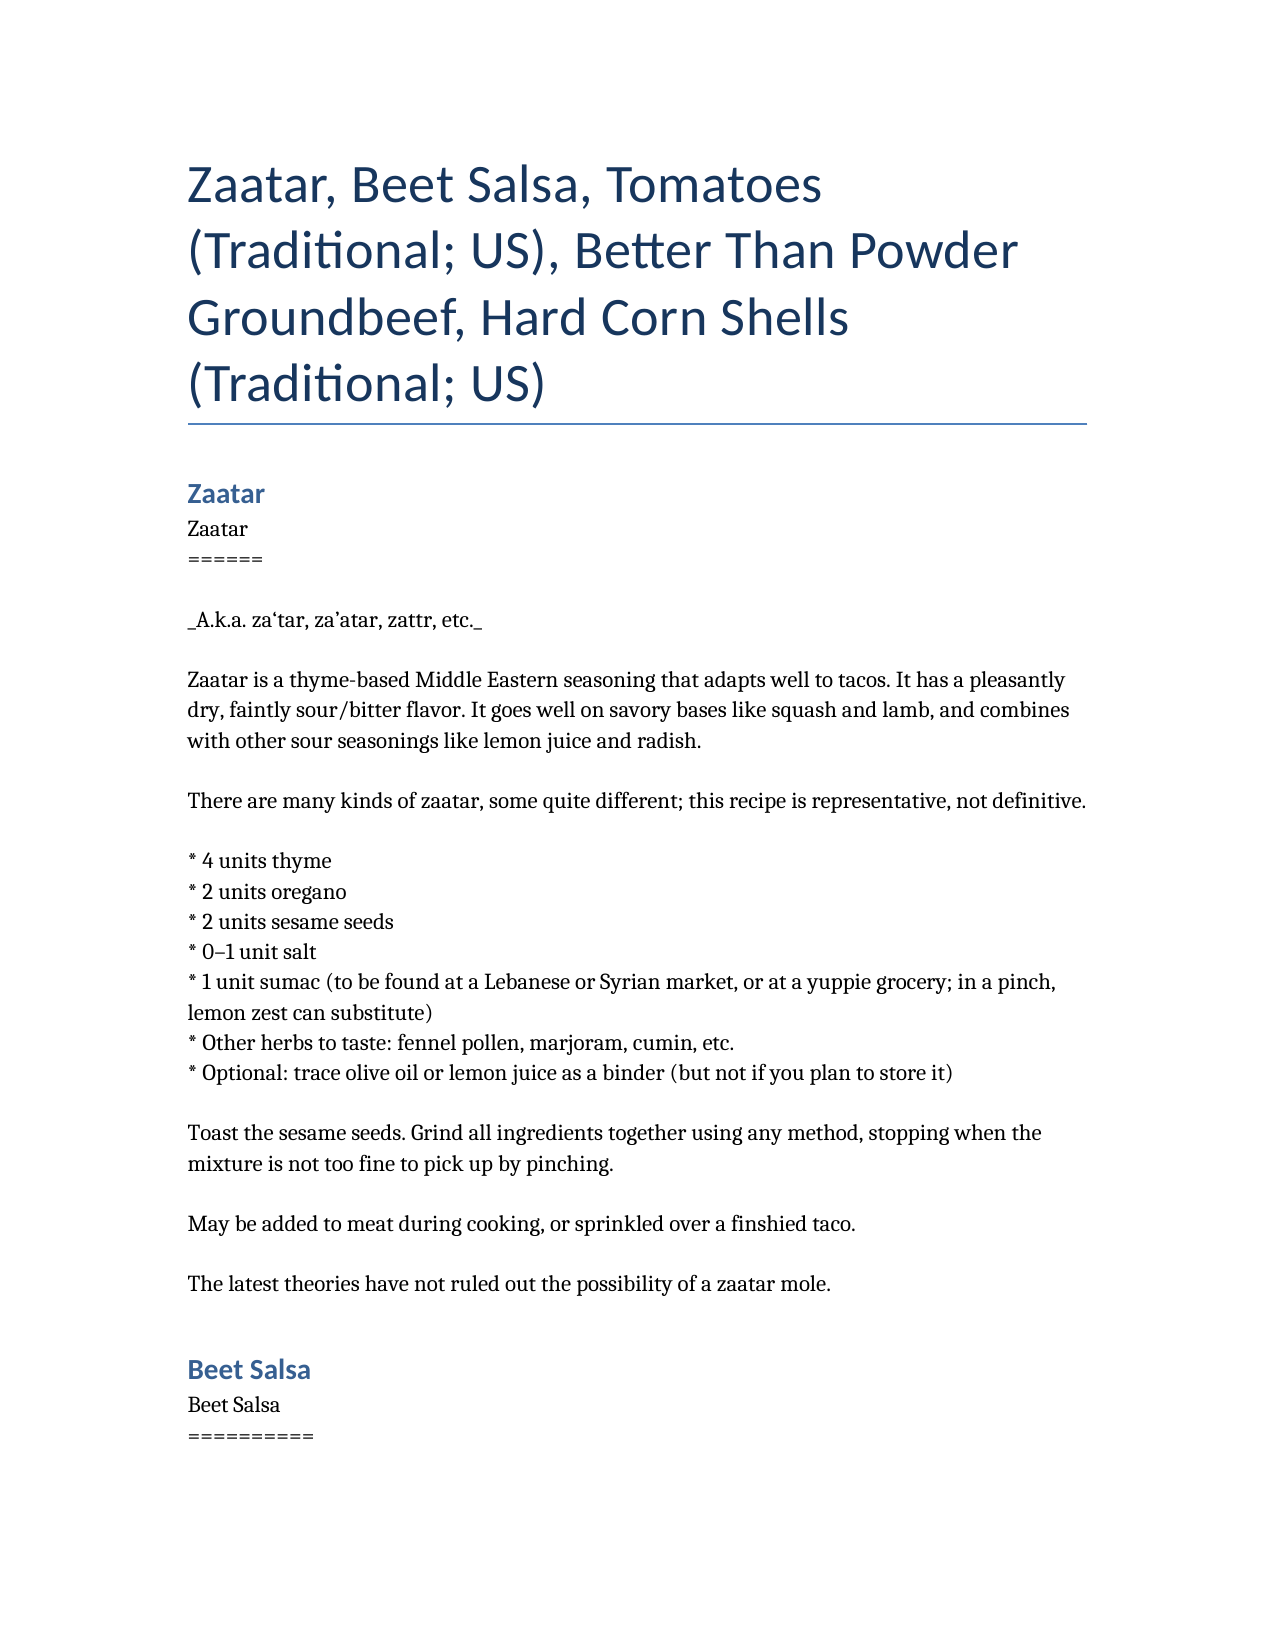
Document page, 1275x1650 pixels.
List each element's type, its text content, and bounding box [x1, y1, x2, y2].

title Zaatar, Beet Salsa, Tomatoes (Traditional; US), Better Than Powder Groundbeef, Hard Corn Shells (Traditional; US) [187, 150, 1087, 425]
subtitle Beet Salsa [187, 1351, 1087, 1387]
text Zaatar ====== _A.k.a. za‘tar, za’atar, zattr, etc._ Zaatar is a thyme-based Middle Eastern seasoning that adapts well to tacos. It has a pleasantly dry, faintly sour/bitter flavor. It goes well on savory bases like squash and lamb, and combines with other sour seasonings like lemon juice and radish. There are many kinds of zaatar, some quite different; this recipe is representative, not definitive. * 4 units thyme * 2 units oregano * 2 units sesame seeds * 0–1 unit salt * 1 unit sumac (to be found at a Lebanese or Syrian market, or at a yuppie grocery; in a pinch, lemon zest can substitute) * Other herbs to taste: fennel pollen, marjoram, cumin, etc. * Optional: trace olive oil or lemon juice as a binder (but not if you plan to store it) Toast the sesame seeds. Grind all ingredients together using any method, stopping when the mixture is not too fine to pick up by pinching. May be added to meat during cooking, or sprinkled over a finshied taco. The latest theories have not ruled out the possibility of a zaatar mole. [187, 516, 1087, 1297]
subtitle Zaatar [187, 475, 1087, 511]
